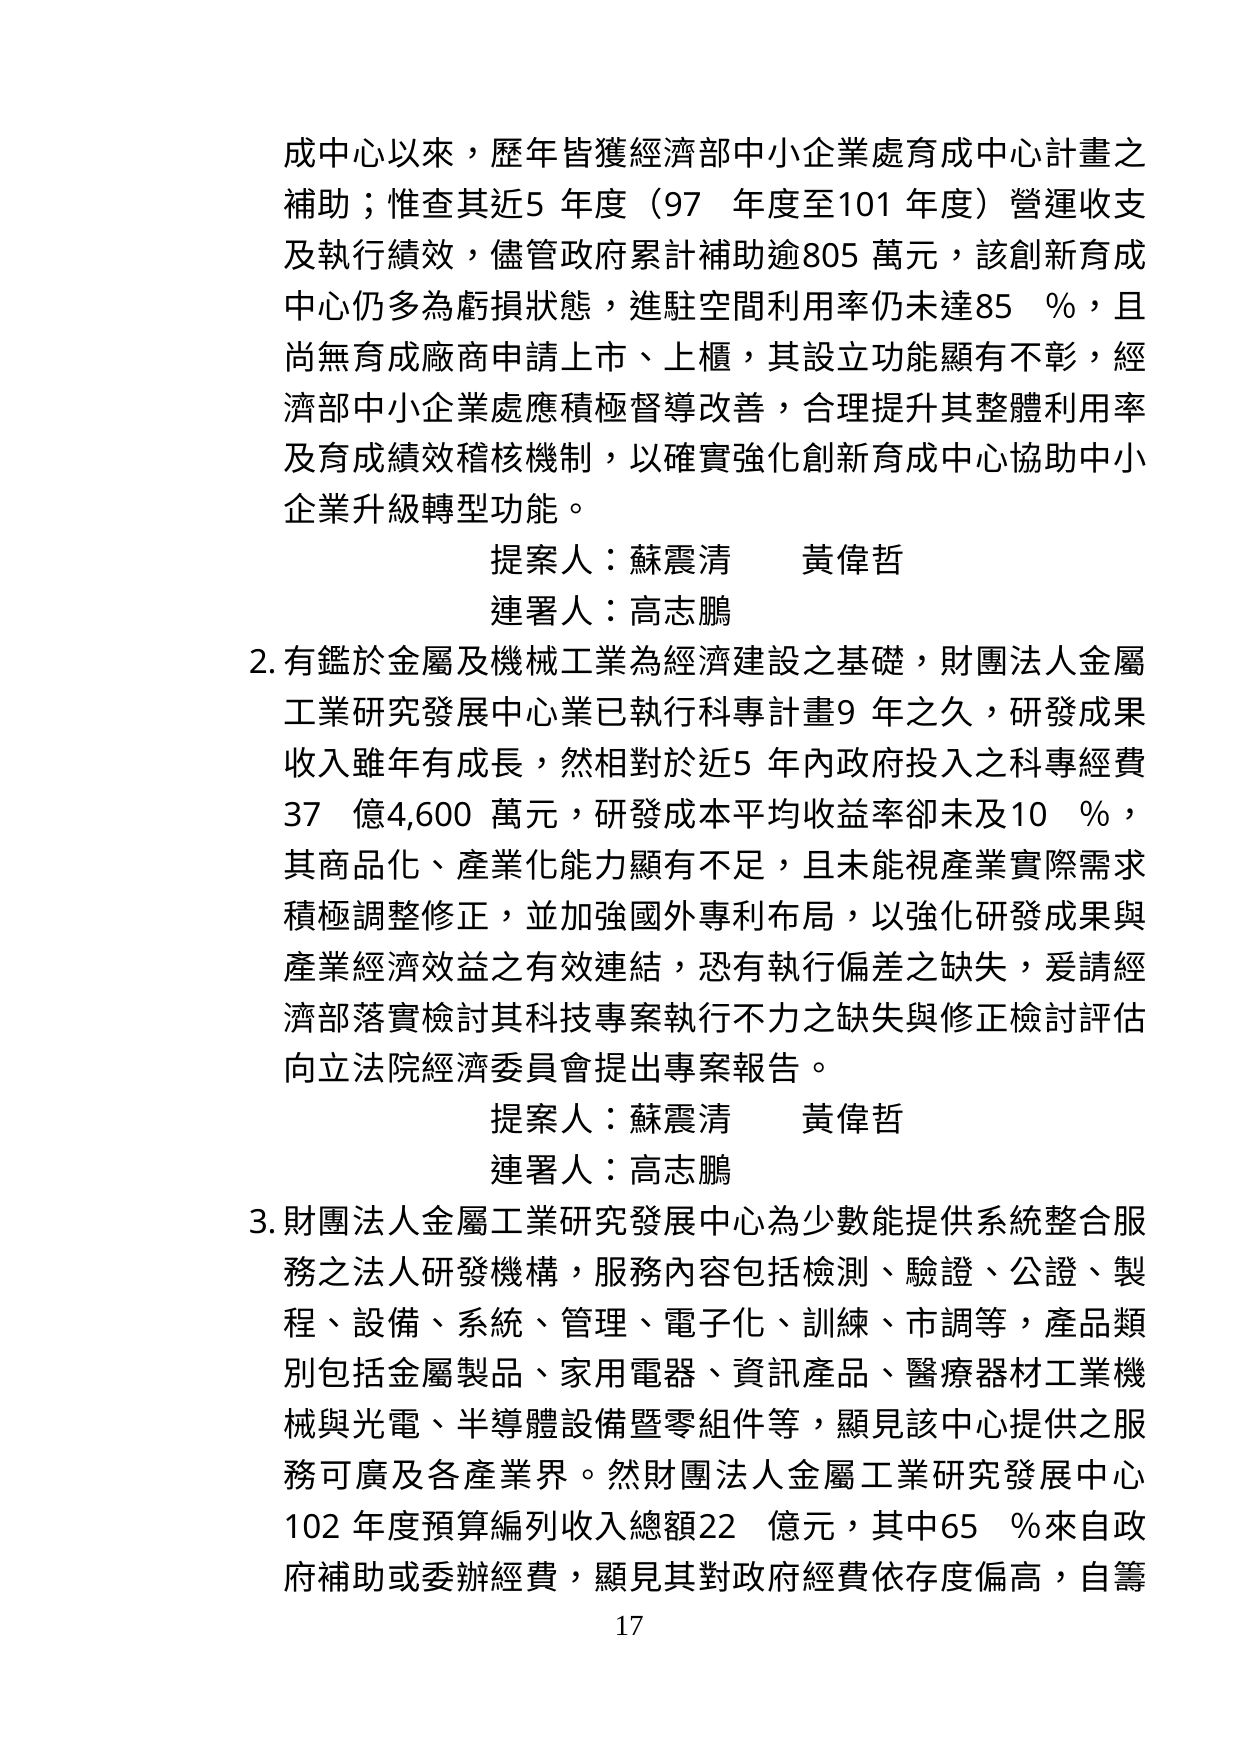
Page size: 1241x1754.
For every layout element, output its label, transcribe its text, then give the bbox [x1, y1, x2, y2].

text 2.有鑑於金屬及機械工業為經濟建設之基礎，財團法人金屬工業研究發展中心業已執行科專計畫9年之久，研發成果收入雖年有成長，然相對於近5年內政府投入之科專經費37億4,600萬元，研發成本平均收益率卻未及10％，其商品化、產業化能力顯有不足，且未能視產業實際需求積極調整修正，並加強國外專利布局，以強化研發成果與產業經濟效益之有效連結，恐有執行偏差之缺失，爰請經濟部落實檢討其科技專案執行不力之缺失與修正檢討評估，向立法院經濟委員會提出專案報告。 [214, 634, 1148, 1092]
text 提案人：蘇震清 黃偉哲 [456, 1092, 1130, 1142]
text 提案人：蘇震清 黃偉哲 [456, 532, 1130, 583]
text 連署人：高志鵬 [456, 583, 1130, 634]
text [214, 1193, 1148, 1600]
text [214, 126, 1148, 532]
text 連署人：高志鵬 [456, 1142, 1130, 1193]
